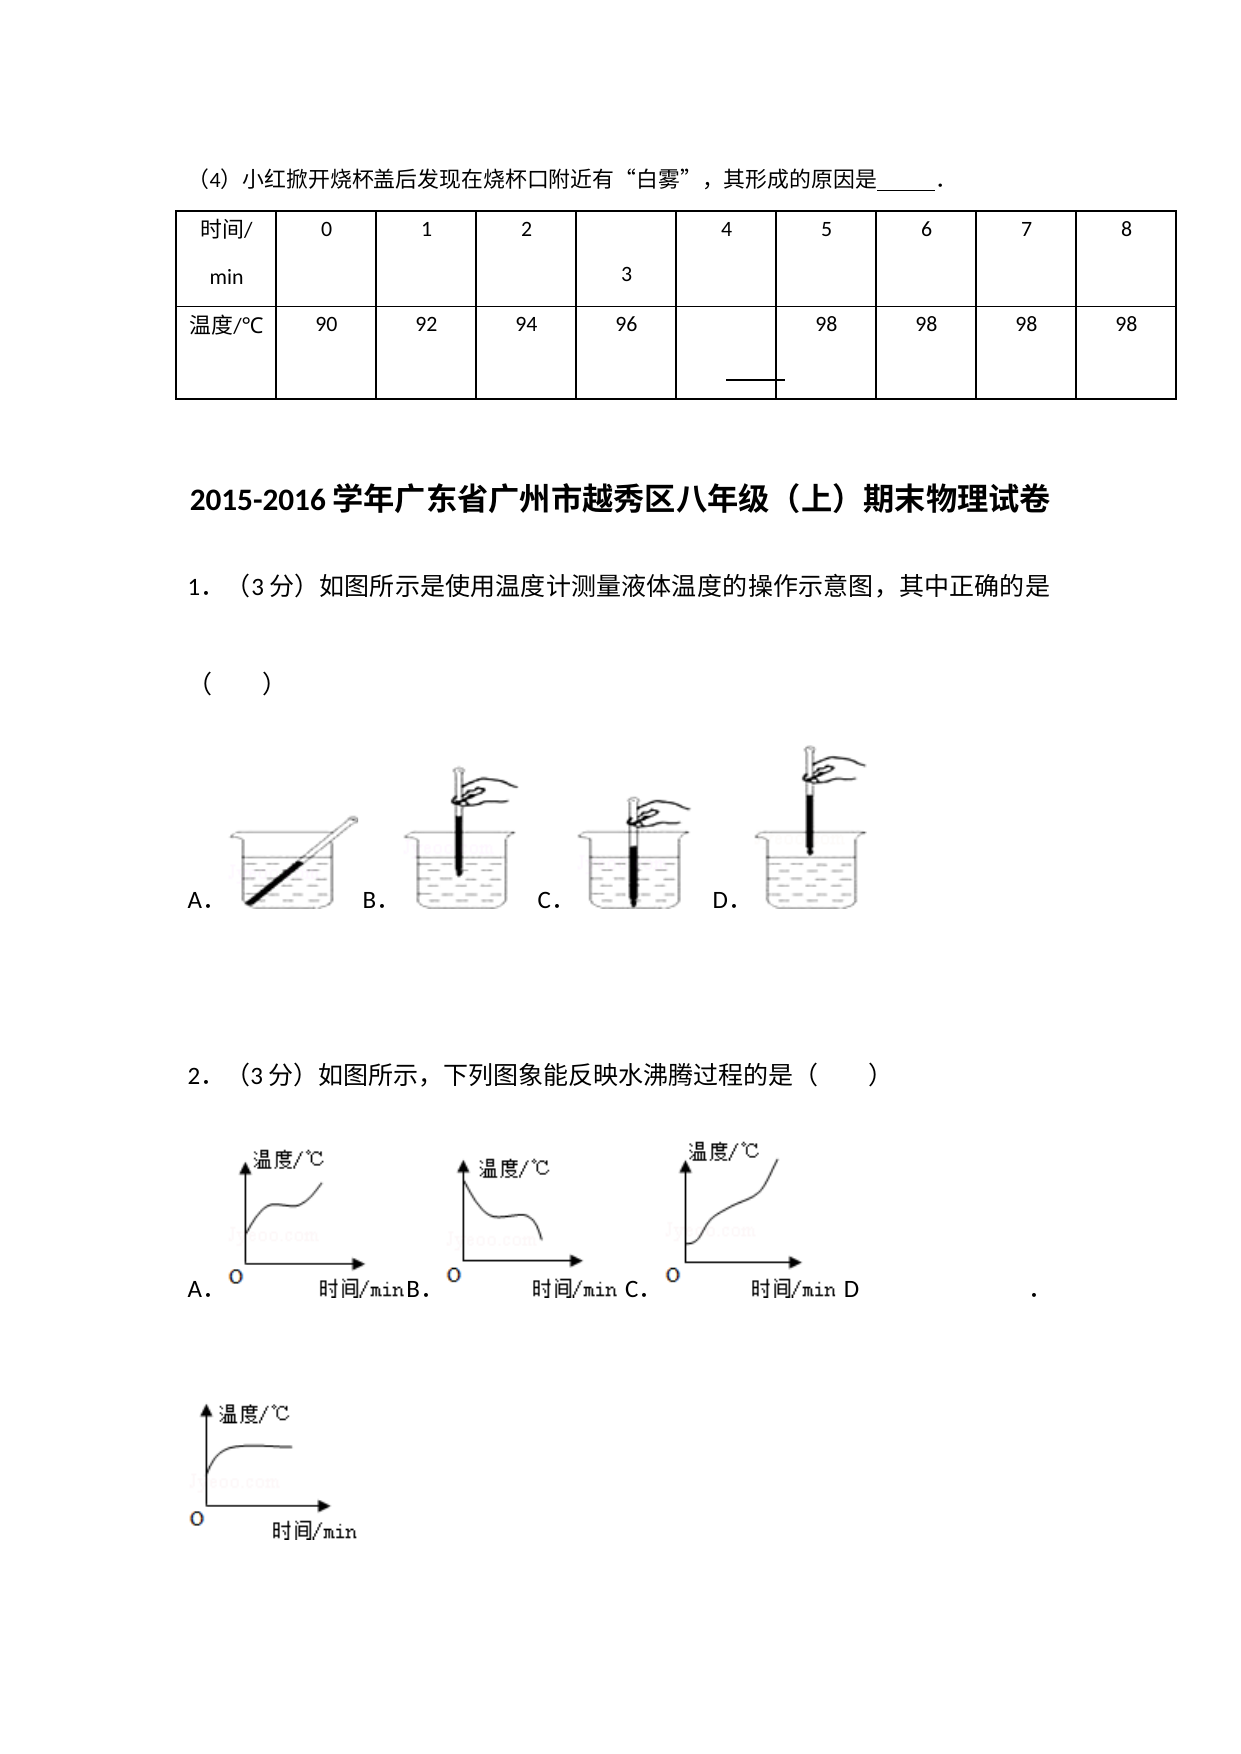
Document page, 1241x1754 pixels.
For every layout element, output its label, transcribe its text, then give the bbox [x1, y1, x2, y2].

picture [187, 1400, 357, 1540]
table_header 2 [477, 212, 575, 306]
table_header 时间/min [177, 212, 275, 306]
table_cell 90 [277, 307, 375, 398]
picture [227, 813, 359, 909]
table_cell [677, 307, 775, 398]
picture [444, 1156, 617, 1298]
table_cell 98 [977, 307, 1075, 398]
table_cell 98 [777, 307, 875, 398]
table_header 8 [1077, 212, 1175, 306]
table_cell 92 [377, 307, 475, 398]
text 2．（3分）如图所示，下列图象能反映水沸腾过程的是（ ） [187, 1041, 1053, 1106]
table_cell 温度/℃ [177, 307, 275, 398]
picture [752, 744, 867, 909]
table_header 7 [977, 212, 1075, 306]
table_header 4 [677, 212, 775, 306]
table_header 3 [577, 212, 675, 306]
table_header 1 [377, 212, 475, 306]
picture [401, 763, 519, 909]
table_cell 98 [877, 307, 975, 398]
table_header 5 [777, 212, 875, 306]
picture [227, 1147, 404, 1298]
picture [663, 1139, 836, 1298]
table_cell 96 [577, 307, 675, 398]
table_cell 98 [1077, 307, 1175, 398]
text 1．（3分）如图所示是使用温度计测量液体温度的操作示意图，其中正确的是（ ） [187, 552, 1053, 715]
table_header 6 [877, 212, 975, 306]
text （4）小红掀开烧杯盖后发现在烧杯口附近有“白雾”，其形成的原因是 ． [187, 162, 1053, 194]
table_header 0 [277, 212, 375, 306]
text 2015-2016学年广东省广州市越秀区八年级（上）期末物理试卷 [187, 464, 1053, 529]
table_cell 94 [477, 307, 575, 398]
picture [575, 794, 692, 909]
